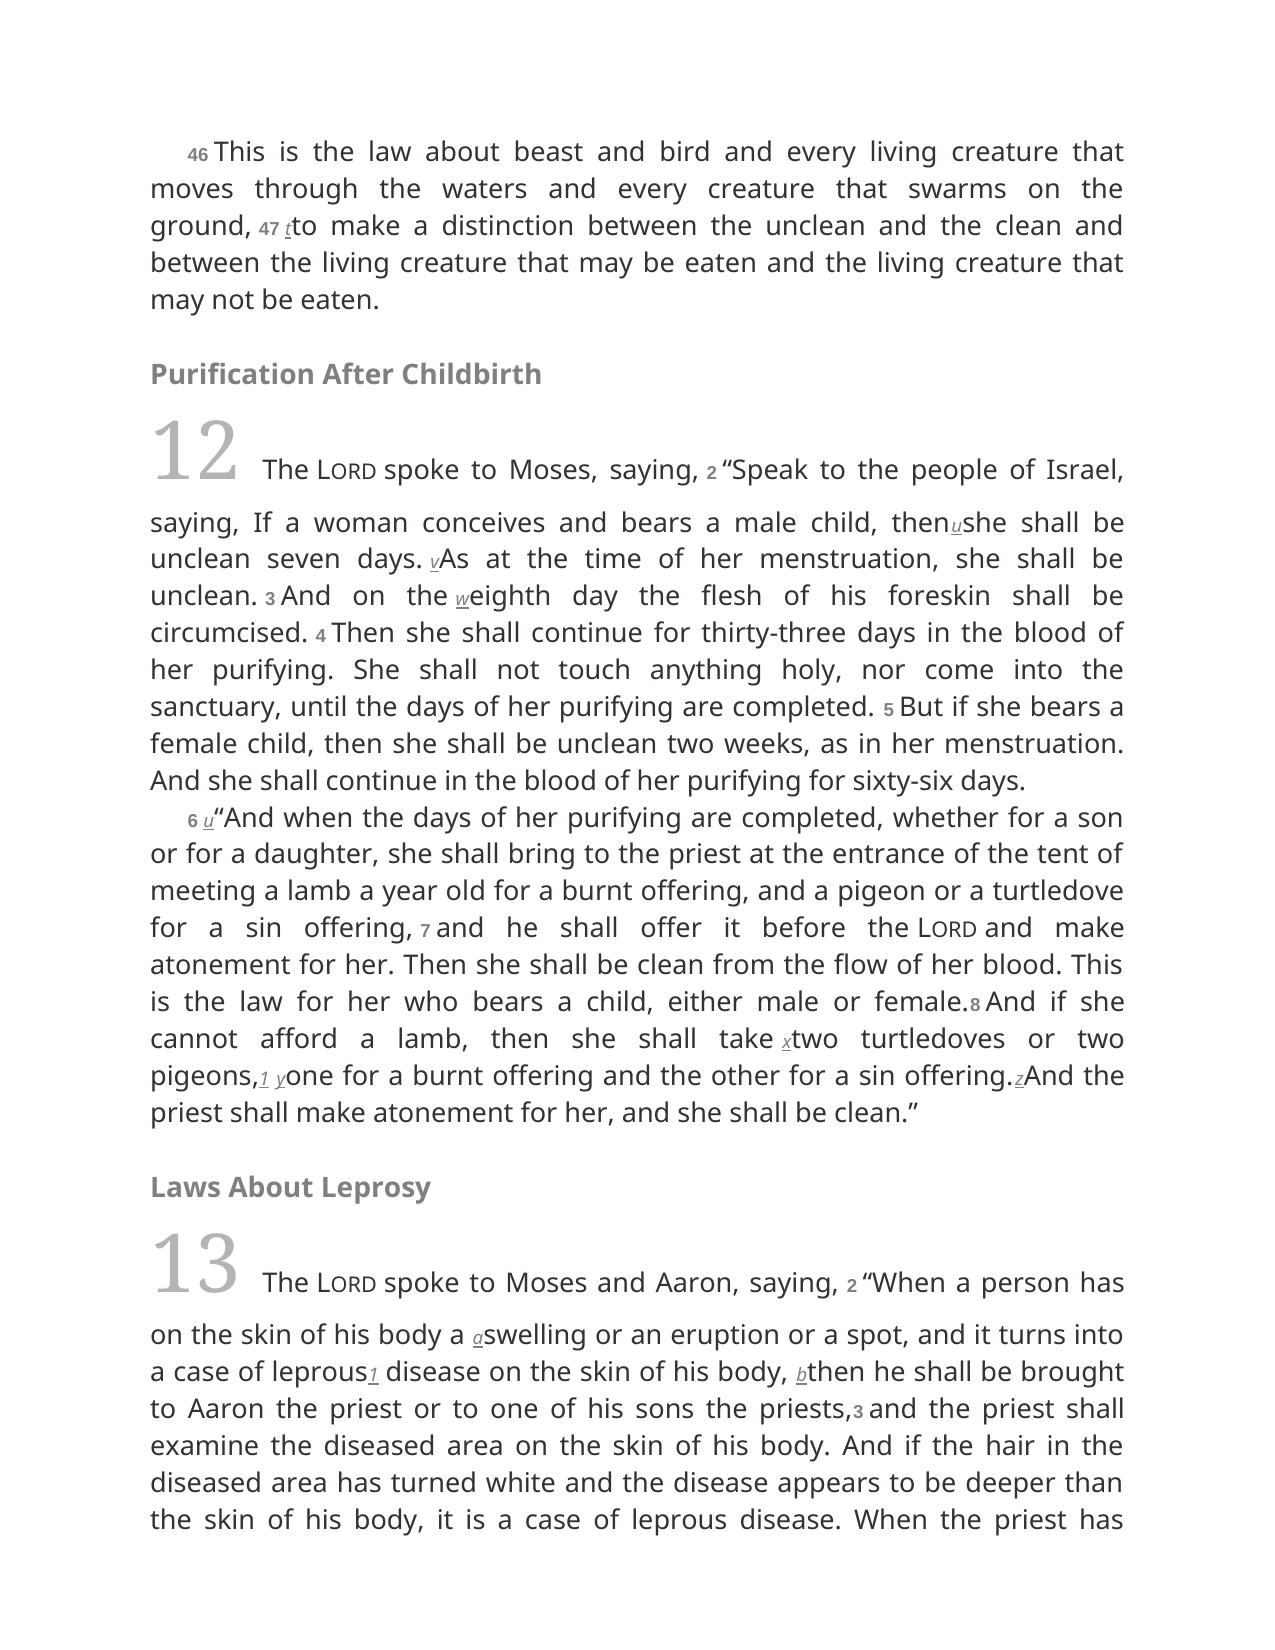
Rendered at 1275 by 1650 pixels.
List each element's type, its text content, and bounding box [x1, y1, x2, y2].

text 12 The Lord spoke to Moses, saying, 2 “Speak to the people of Israel, saying, If a woman conceives and bears a male child, thenushe shall be unclean seven days. vAs at the time of her menstruation, she shall be unclean. 3 And on the weighth day the flesh of his foreskin shall be circumcised. 4 Then she shall continue for thirty-three days in the blood of her purifying. She shall not touch anything holy, nor come into the sanctuary, until the days of her purifying are completed. 5 But if she bears a female child, then she shall be unclean two weeks, as in her menstruation. And she shall continue in the blood of her purifying for sixty-six days. [150, 392, 1125, 798]
text 6 u“And when the days of her purifying are completed, whether for a son or for a daughter, she shall bring to the priest at the entrance of the tent of meeting a lamb a year old for a burnt offering, and a pigeon or a turtledove for a sin offering, 7 and he shall offer it before the Lord and make atonement for her. Then she shall be clean from the flow of her blood. This is the law for her who bears a child, either male or female.8 And if she cannot afford a lamb, then she shall take xtwo turtledoves or two pigeons,1 yone for a burnt offering and the other for a sin offering.zAnd the priest shall make atonement for her, and she shall be clean.” [150, 798, 1125, 1130]
subtitle Laws About Leprosy [150, 1167, 1125, 1205]
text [150, 1205, 1125, 1537]
text 46 This is the law about beast and bird and every living creature that moves through the waters and every creature that swarms on the ground, 47 tto make a distinction between the unclean and the clean and between the living creature that may be eaten and the living creature that may not be eaten. [150, 133, 1125, 317]
subtitle Purification After Childbirth [150, 354, 1125, 392]
